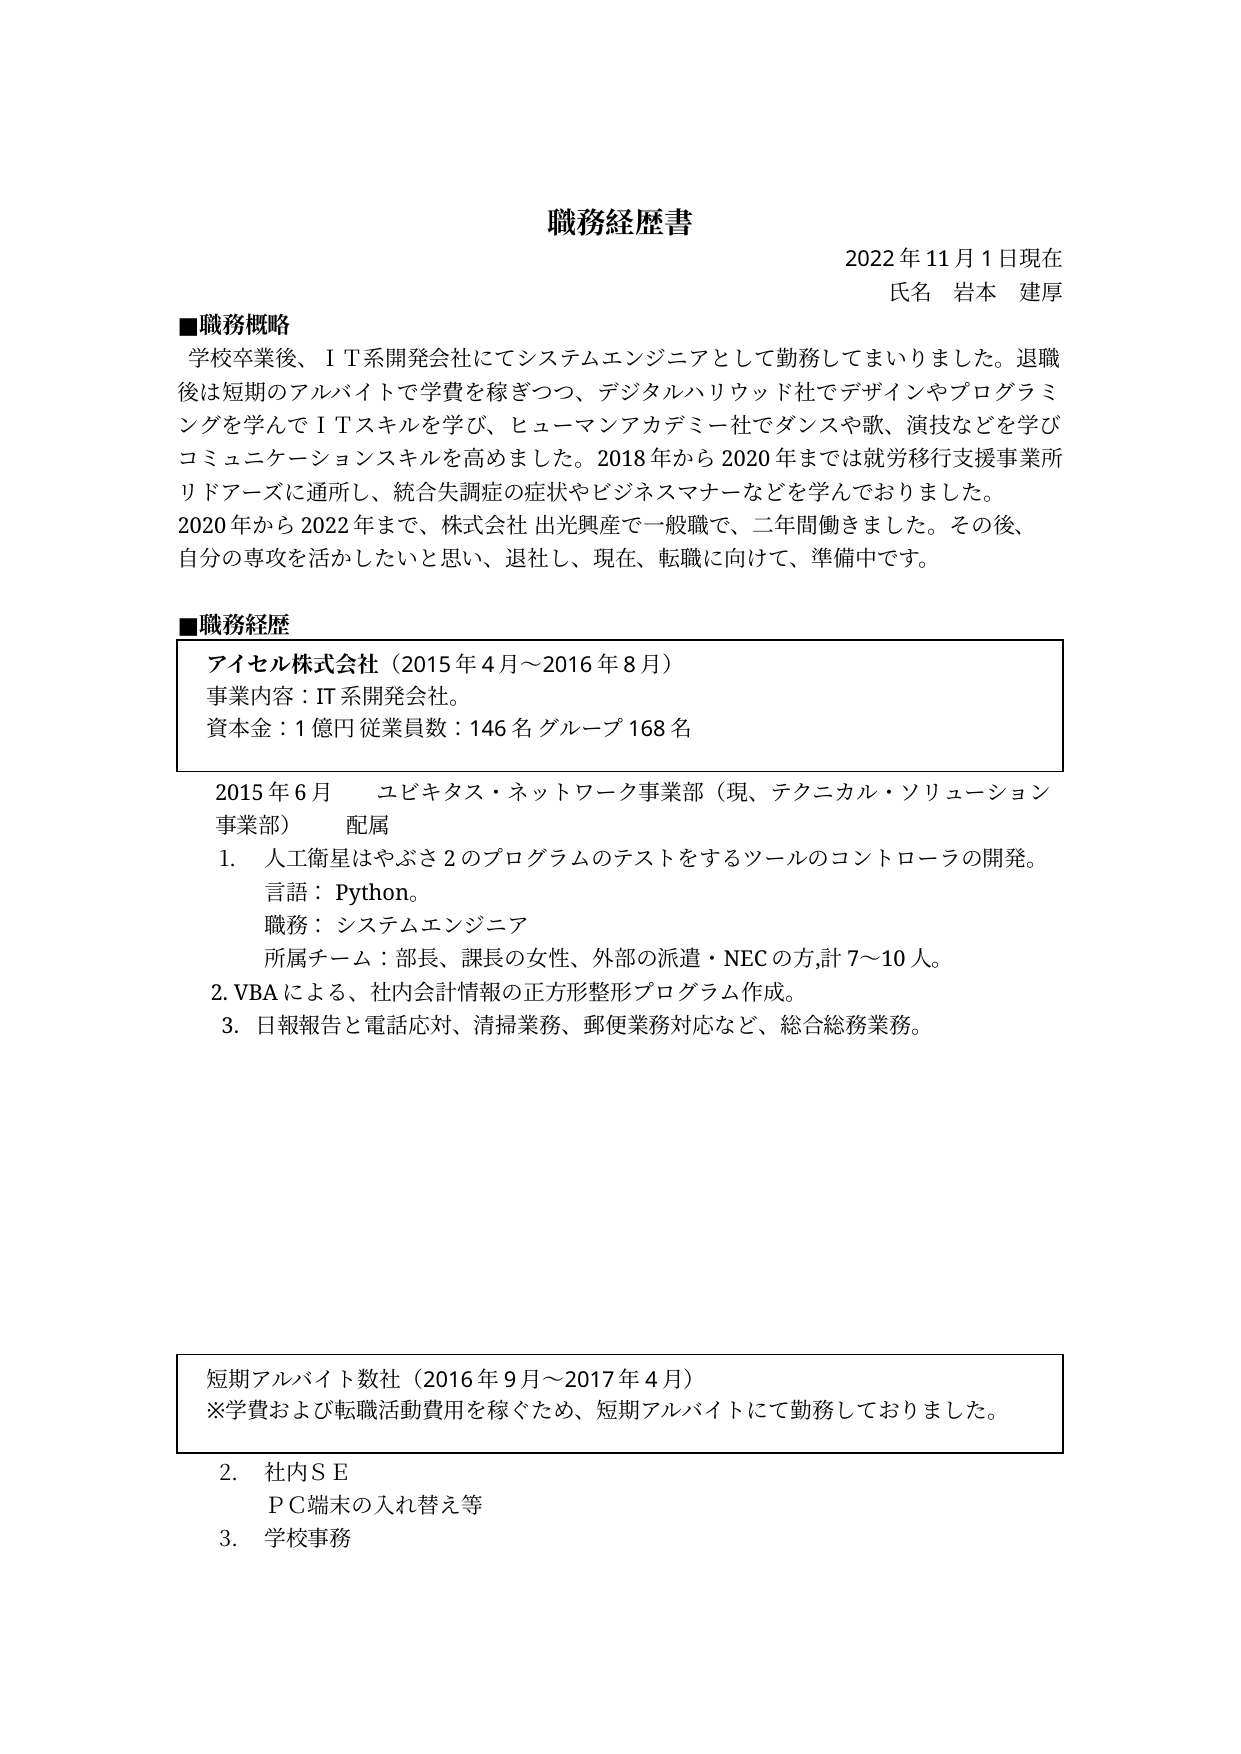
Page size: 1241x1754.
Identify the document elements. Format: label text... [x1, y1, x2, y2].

text 学校卒業後、ＩＴ系開発会社にてシステムエンジニアとして勤務してまいりました。退職後は短期のアルバイトで学費を稼ぎつつ、デジタルハリウッド社でデザインやプログラミングを学んでＩＴスキルを学び、ヒューマンアカデミー社でダンスや歌、演技などを学びコミュニケーションスキルを高めました。2018年から2020年までは就労移行支援事業所リドアーズに通所し、統合失調症の症状やビジネスマナーなどを学んでおりました。 [177, 340, 1063, 507]
list 人工衛星はやぶさ2のプログラムのテストをするツールのコントローラの開発。 [219, 840, 1063, 873]
text ■職務概略 [177, 307, 1063, 340]
list 職務： システムエンジニア [264, 907, 1063, 940]
text 2020年から2022年まで、株式会社 出光興産で一般職で、二年間働きました。その後、 [177, 507, 1063, 540]
list 言語： Python。 [264, 873, 1063, 907]
text 2022年11月1日現在 [177, 240, 1063, 273]
list 所属チーム：部長、課長の女性、外部の派遣・NECの方,計7～10人。 [264, 940, 1063, 973]
list ＰＣ端末の入れ替え等 [264, 1487, 1063, 1520]
text 自分の専攻を活かしたいと思い、退社し、現在、転職に向けて、準備中です。 [177, 540, 1063, 573]
list 2015年6月 ユビキタス・ネットワーク事業部（現、テクニカル・ソリューション事業部） 配属 [215, 773, 1063, 840]
text ■職務経歴 [177, 607, 1063, 639]
list 学校事務 [219, 1520, 1063, 1553]
list 社内ＳＥ [219, 1454, 1063, 1487]
text 職務経歴書 [177, 207, 1063, 240]
text 3．日報報告と電話応対、清掃業務、郵便業務対応など、総合総務業務。 [221, 1007, 1063, 1040]
text 2. VBAによる、社内会計情報の正方形整形プログラム作成。 [177, 973, 1063, 1007]
text 氏名 岩本 建厚 [177, 273, 1063, 307]
